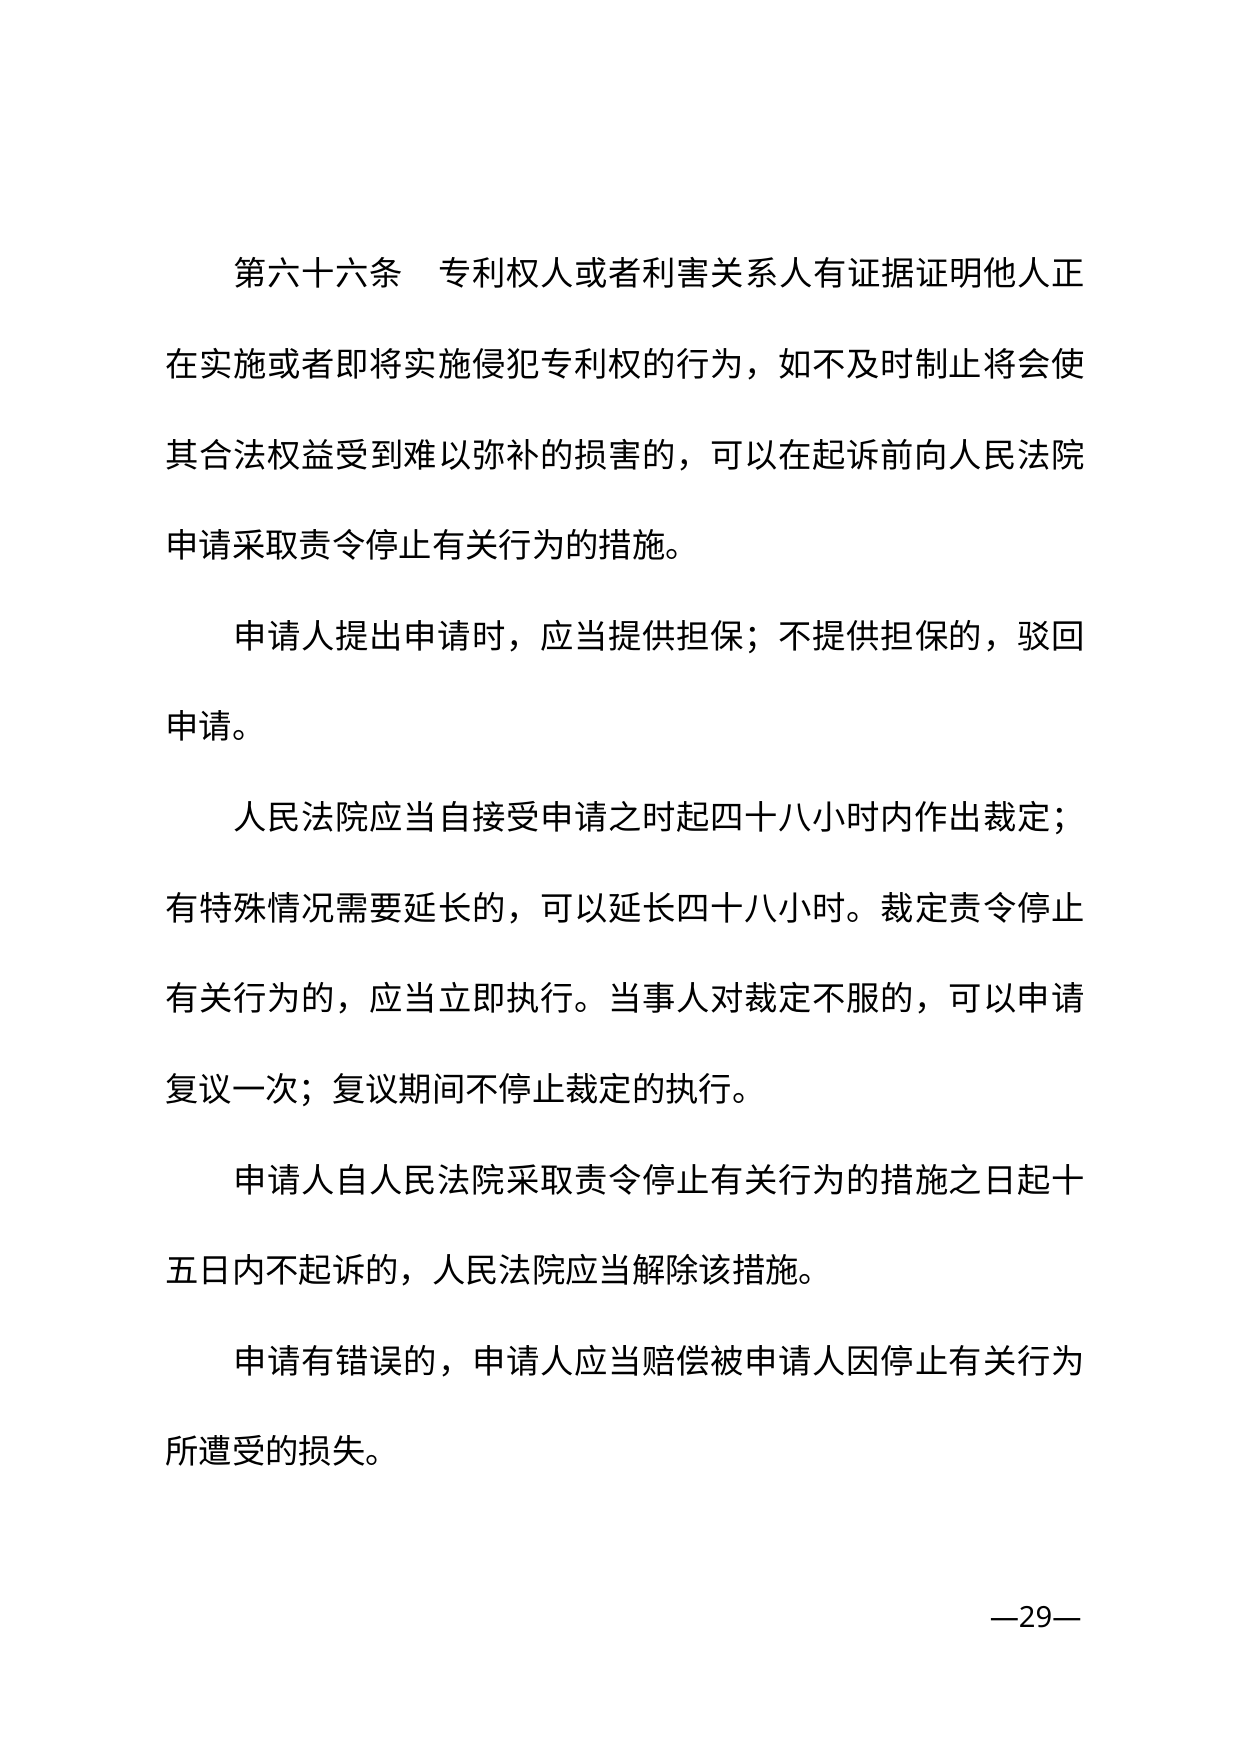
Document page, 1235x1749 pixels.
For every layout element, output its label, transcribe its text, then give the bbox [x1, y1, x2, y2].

text 申请人提出申请时，应当提供担保；不提供担保的，驳回申请。 [165, 588, 1087, 770]
text 人民法院应当自接受申请之时起四十八小时内作出裁定；有特殊情况需要延长的，可以延长四十八小时。裁定责令停止有关行为的，应当立即执行。当事人对裁定不服的，可以申请复议一次；复议期间不停止裁定的执行。 [165, 770, 1087, 1132]
text 申请有错误的，申请人应当赔偿被申请人因停止有关行为所遭受的损失。 [165, 1313, 1087, 1495]
text 申请人自人民法院采取责令停止有关行为的措施之日起十五日内不起诉的，人民法院应当解除该措施。 [165, 1132, 1087, 1313]
text 第六十六条 专利权人或者利害关系人有证据证明他人正在实施或者即将实施侵犯专利权的行为，如不及时制止将会使其合法权益受到难以弥补的损害的，可以在起诉前向人民法院申请采取责令停止有关行为的措施。 [165, 226, 1087, 588]
